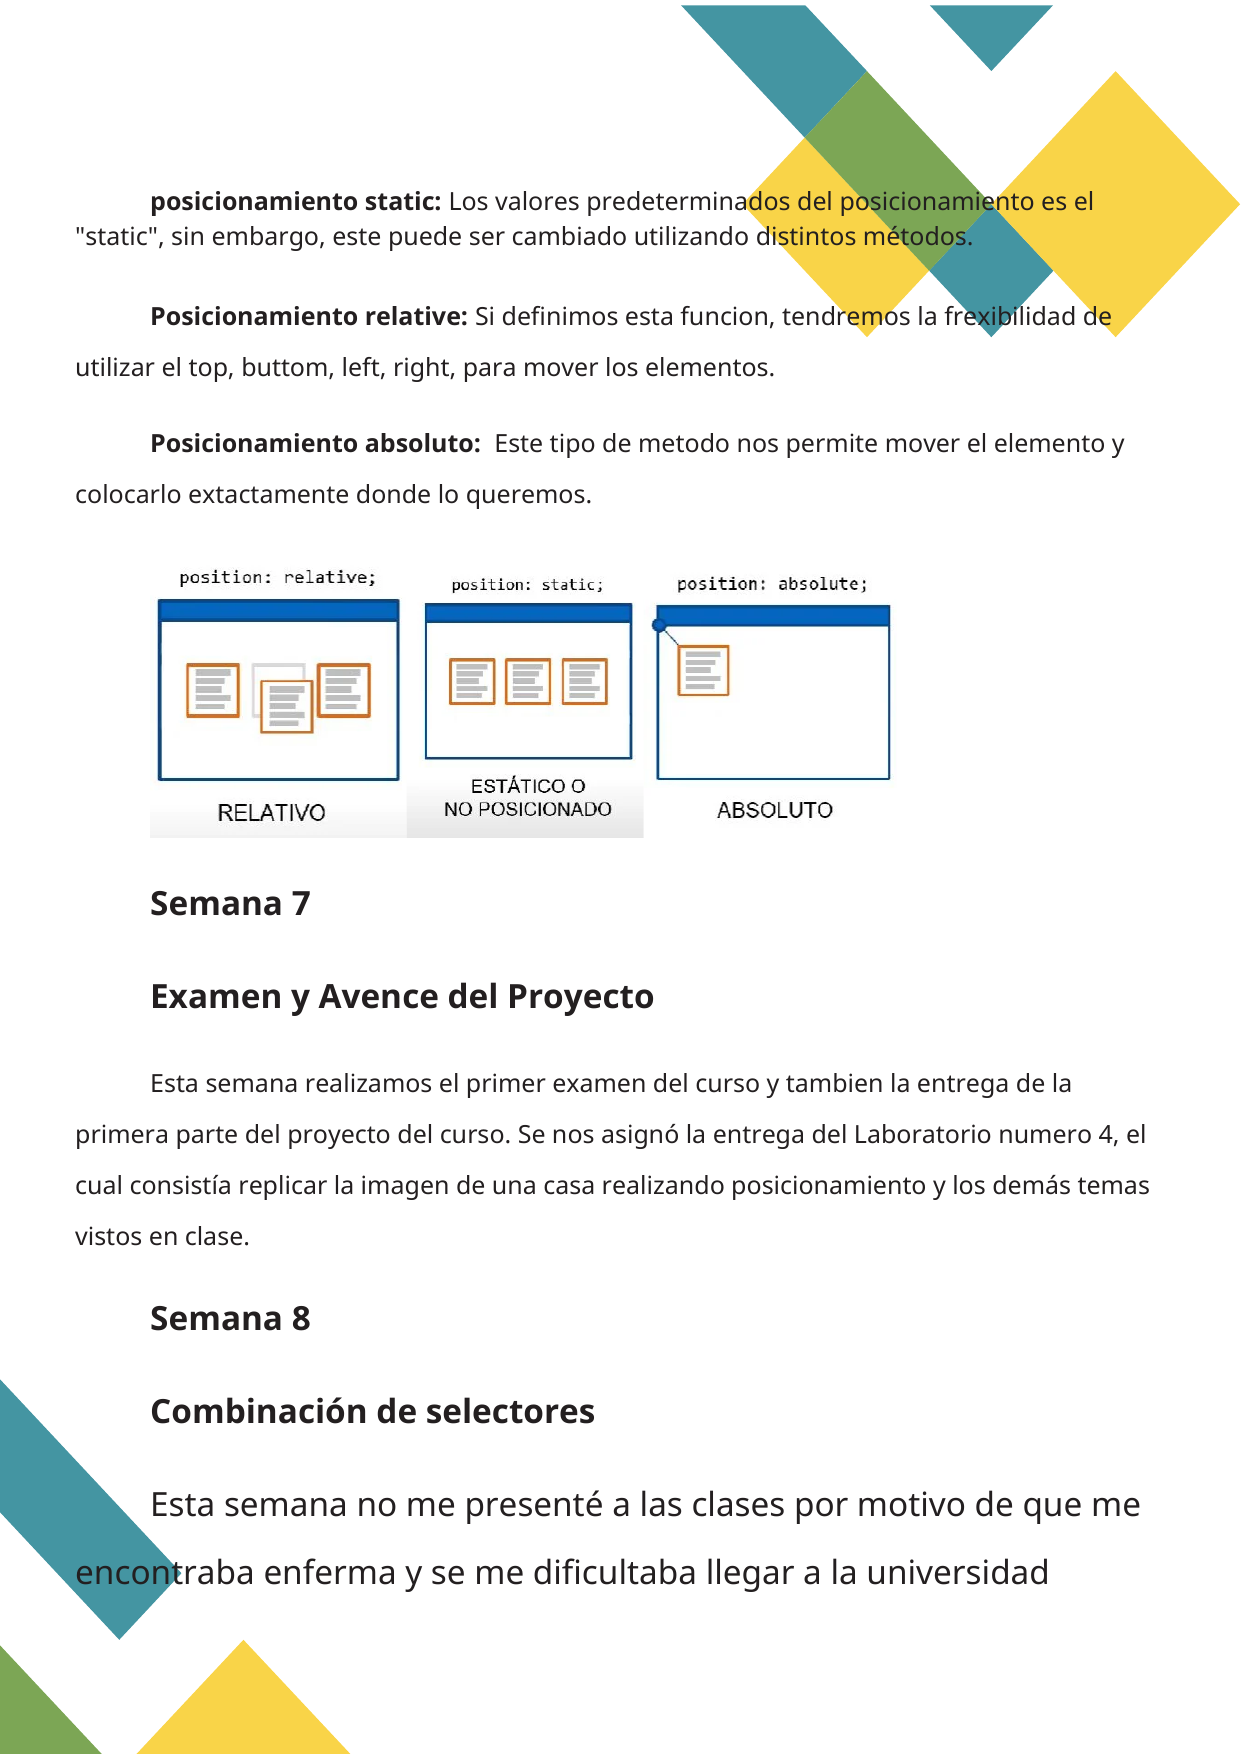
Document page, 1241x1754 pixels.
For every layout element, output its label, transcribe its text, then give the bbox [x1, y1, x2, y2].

text Posicionamiento absoluto: Este tipo de metodo nos permite mover el elemento y colocarlo extactamente donde lo queremos. [75, 426, 1164, 511]
picture [150, 552, 897, 838]
text posicionamiento static: Los valores predeterminados del posicionamiento es el "static", sin embargo, este puede ser cambiado utilizando distintos métodos. [75, 184, 1164, 252]
text Esta semana no me presenté a las clases por motivo de que me encontraba enferma y se me dificultaba llegar a la universidad [75, 1481, 1164, 1594]
text Posicionamiento relative: Si definimos esta funcion, tendremos la frexibilidad de utilizar el top, buttom, left, right, para mover los elementos. [75, 299, 1164, 384]
text Examen y Avence del Proyecto [75, 972, 1164, 1018]
text Semana 8 [75, 1295, 1164, 1340]
text Esta semana realizamos el primer examen del curso y tambien la entrega de la primera parte del proyecto del curso. Se nos asignó la entrega del Laboratorio numero 4, el cual consistía replicar la imagen de una casa realizando posicionamiento y los demás temas vistos en clase. [75, 1066, 1164, 1253]
text Semana 7 [75, 879, 1164, 925]
text Combinación de selectores [75, 1388, 1164, 1433]
